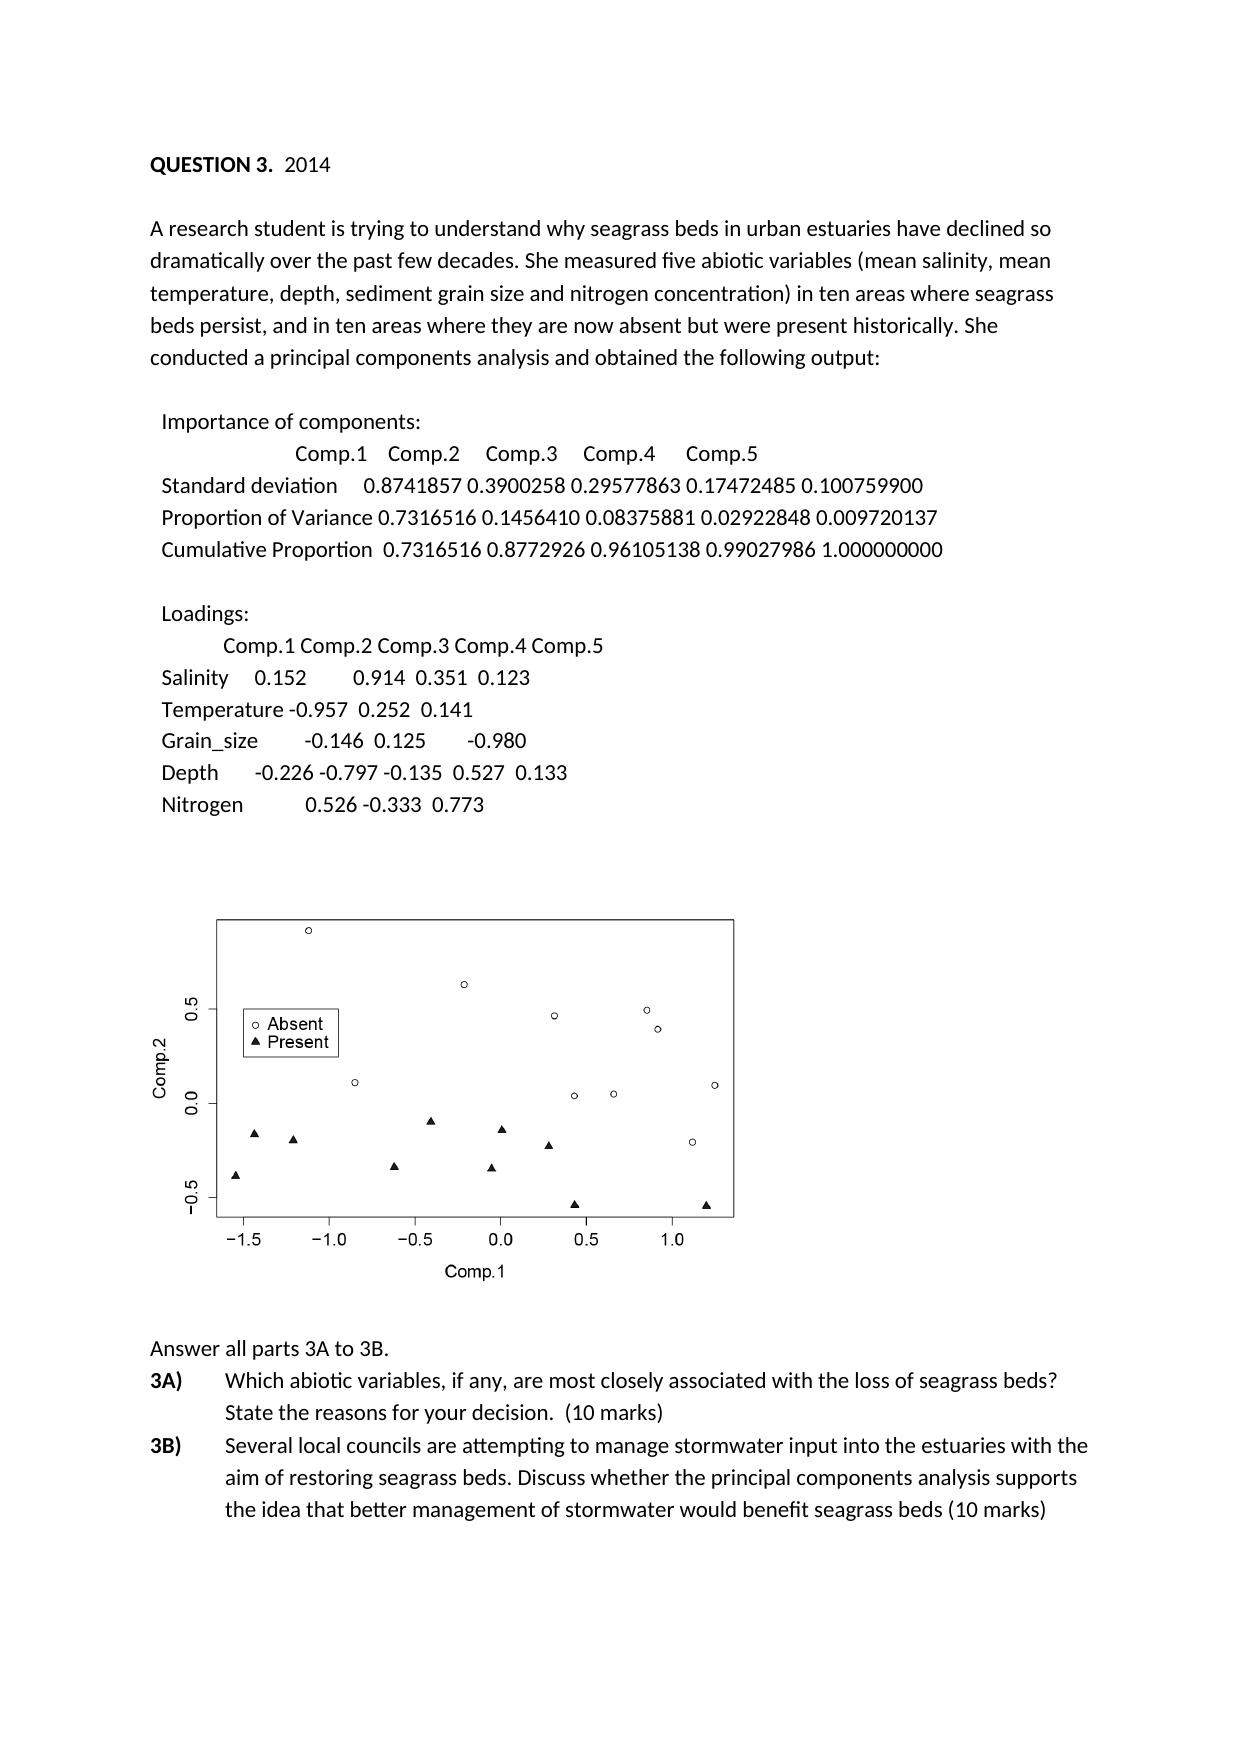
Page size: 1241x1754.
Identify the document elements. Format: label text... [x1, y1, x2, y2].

table_cell Nitrogen 0.526 -0.333 0.773 [150, 790, 728, 822]
text A research student is trying to understand why seagrass beds in urban estuaries have declined so dramatically over the past few decades. She measured five abiotic variables (mean salinity, mean temperature, depth, sediment grain size and nitrogen concentration) in ten areas where seagrass beds persist, and in ten areas where they are now absent but were present historically. She conducted a principal components analysis and obtained the following output: [150, 214, 1090, 371]
table_header Loadings: [150, 599, 728, 631]
text 3A) Which abiotic variables, if any, are most closely associated with the loss of seagrass beds? State the reasons for your decision. (10 marks) [150, 1366, 1090, 1427]
table_cell Temperature -0.957 0.252 0.141 [150, 695, 728, 727]
text 3B) Several local councils are attempting to manage stormwater input into the estuaries with the aim of restoring seagrass beds. Discuss whether the principal components analysis supports the idea that better management of stormwater would benefit seagrass beds (10 marks) [150, 1431, 1090, 1523]
table_cell Grain_size -0.146 0.125 -0.980 [150, 727, 728, 758]
text QUESTION 3. 2014 [150, 150, 1090, 178]
table_cell Standard deviation 0.8741857 0.3900258 0.29577863 0.17472485 0.100759900 [150, 471, 1104, 503]
picture [150, 854, 767, 1298]
table_cell Cumulative Proportion 0.7316516 0.8772926 0.96105138 0.99027986 1.000000000 [150, 535, 1104, 567]
table_cell Depth -0.226 -0.797 -0.135 0.527 0.133 [150, 759, 728, 790]
table_cell Proportion of Variance 0.7316516 0.1456410 0.08375881 0.02922848 0.009720137 [150, 503, 1104, 535]
table_header Importance of components: [150, 408, 1104, 439]
table_cell Comp.1 Comp.2 Comp.3 Comp.4 Comp.5 [150, 631, 728, 663]
text Answer all parts 3A to 3B. [150, 1334, 1090, 1362]
table_cell Comp.1 Comp.2 Comp.3 Comp.4 Comp.5 [150, 439, 1104, 471]
table_cell Salinity 0.152 0.914 0.351 0.123 [150, 663, 728, 695]
